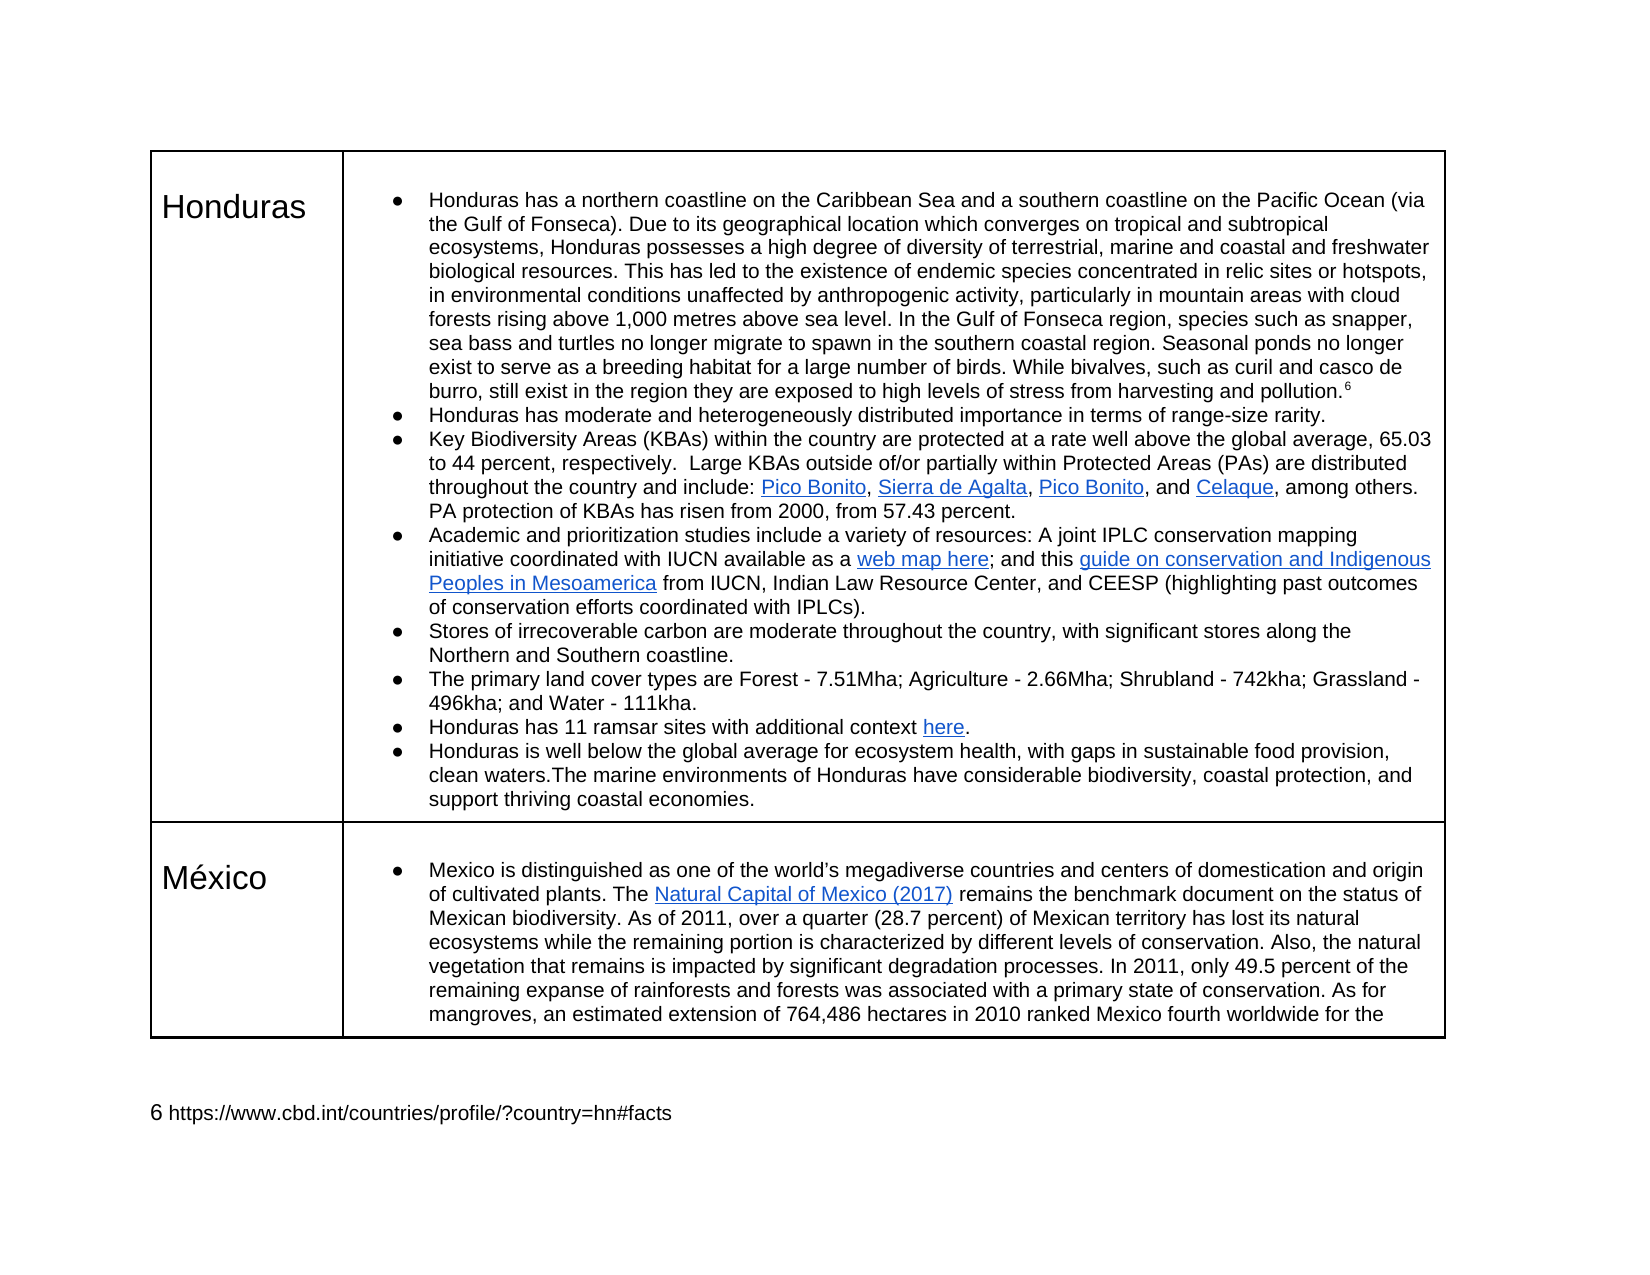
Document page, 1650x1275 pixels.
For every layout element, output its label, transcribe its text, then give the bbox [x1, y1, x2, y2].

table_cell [344, 823, 1444, 1036]
table_cell Honduras [152, 152, 342, 821]
table_cell Honduras has a northern coastline on the Caribbean Sea and a southern coastline on the Pacific Ocean (via the Gulf of Fonseca). Due to its geographical location which converges on tropical and subtropical ecosystems, Honduras possesses a high degree of diversity of terrestrial, marine and coastal and freshwater biological resources. This has led to the existence of endemic species concentrated in relic sites or hotspots, in environmental conditions unaffected by anthropogenic activity, particularly in mountain areas with cloud forests rising above 1,000 metres above sea level. In the Gulf of Fonseca region, species such as snapper, sea bass and turtles no longer migrate to spawn in the southern coastal region. Seasonal ponds no longer exist to serve as a breeding habitat for a large number of birds. While bivalves, such as curil and casco de burro, still exist in the region they are exposed to high levels of stress from harvesting and pollution. Honduras has moderate and heterogeneously distributed importance in terms of range-size rarity. Key Biodiversity Areas (KBAs) within the country are protected at a rate well above the global average, 65.03 to 44 percent, respectively. Large KBAs outside of/or partially within Protected Areas (PAs) are distributed throughout the country and include: Pico Bonito, Sierra de Agalta, Pico Bonito, and Celaque, among others. PA protection of KBAs has risen from 2000, from 57.43 percent. Academic and prioritization studies include a variety of resources: A joint IPLC conservation mapping initiative coordinated with IUCN available as a web map here; and this guide on conservation and Indigenous Peoples in Mesoamerica from IUCN, Indian Law Resource Center, and CEESP (highlighting past outcomes of conservation efforts coordinated with IPLCs). Stores of irrecoverable carbon are moderate throughout the country, with significant stores along the Northern and Southern coastline. The primary land cover types are Forest - 7.51Mha; Agriculture - 2.66Mha; Shrubland - 742kha; Grassland - 496kha; and Water - 111kha. Honduras has 11 ramsar sites with additional context here. Honduras is well below the global average for ecosystem health, with gaps in sustainable food provision, clean waters.The marine environments of Honduras have considerable biodiversity, coastal protection, and support thriving coastal economies. [344, 152, 1444, 821]
table_cell México [152, 823, 342, 1036]
